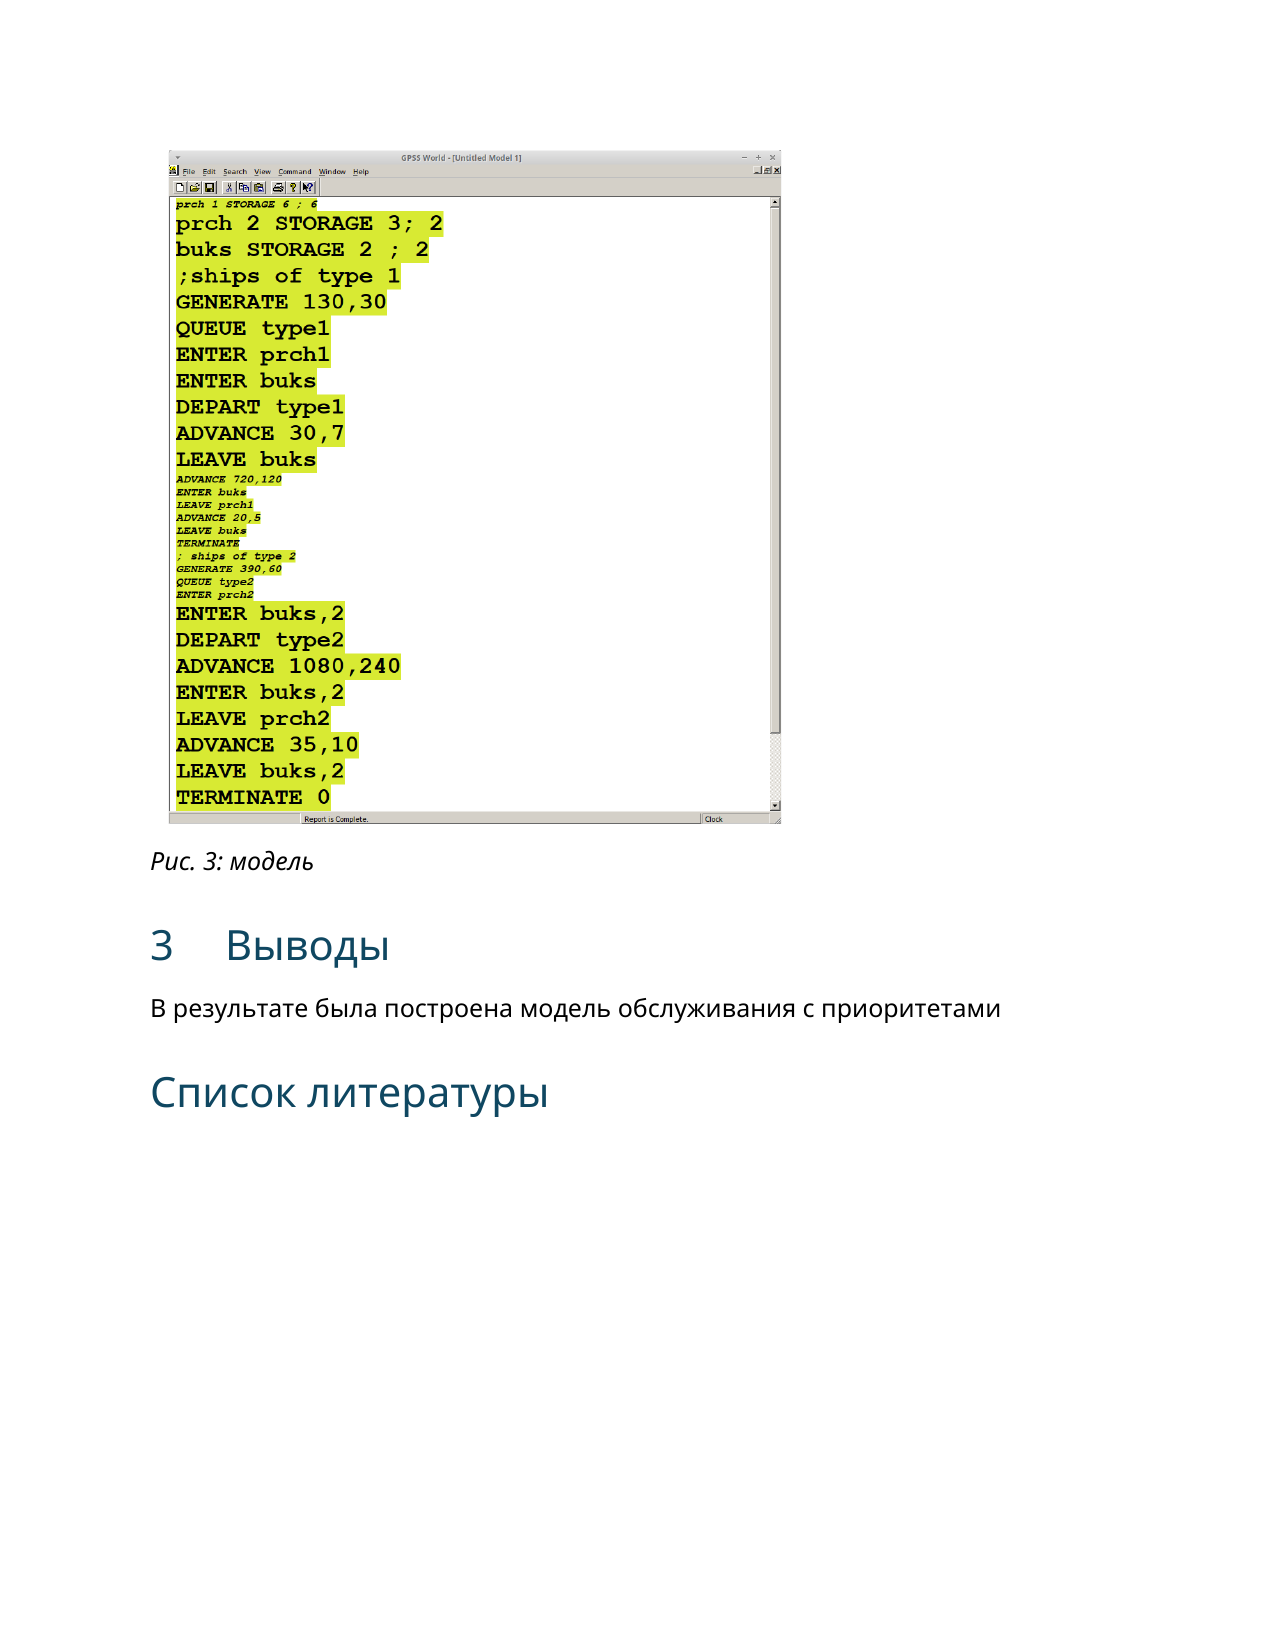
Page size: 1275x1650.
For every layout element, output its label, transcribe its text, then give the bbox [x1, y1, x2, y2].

text Рис. 3: модель [150, 844, 1125, 878]
picture [168, 150, 782, 824]
text В результате была построена модель обслуживания с приоритетами [150, 991, 1125, 1025]
subtitle 3 Выводы [150, 916, 1125, 972]
subtitle Список литературы [150, 1063, 1125, 1119]
